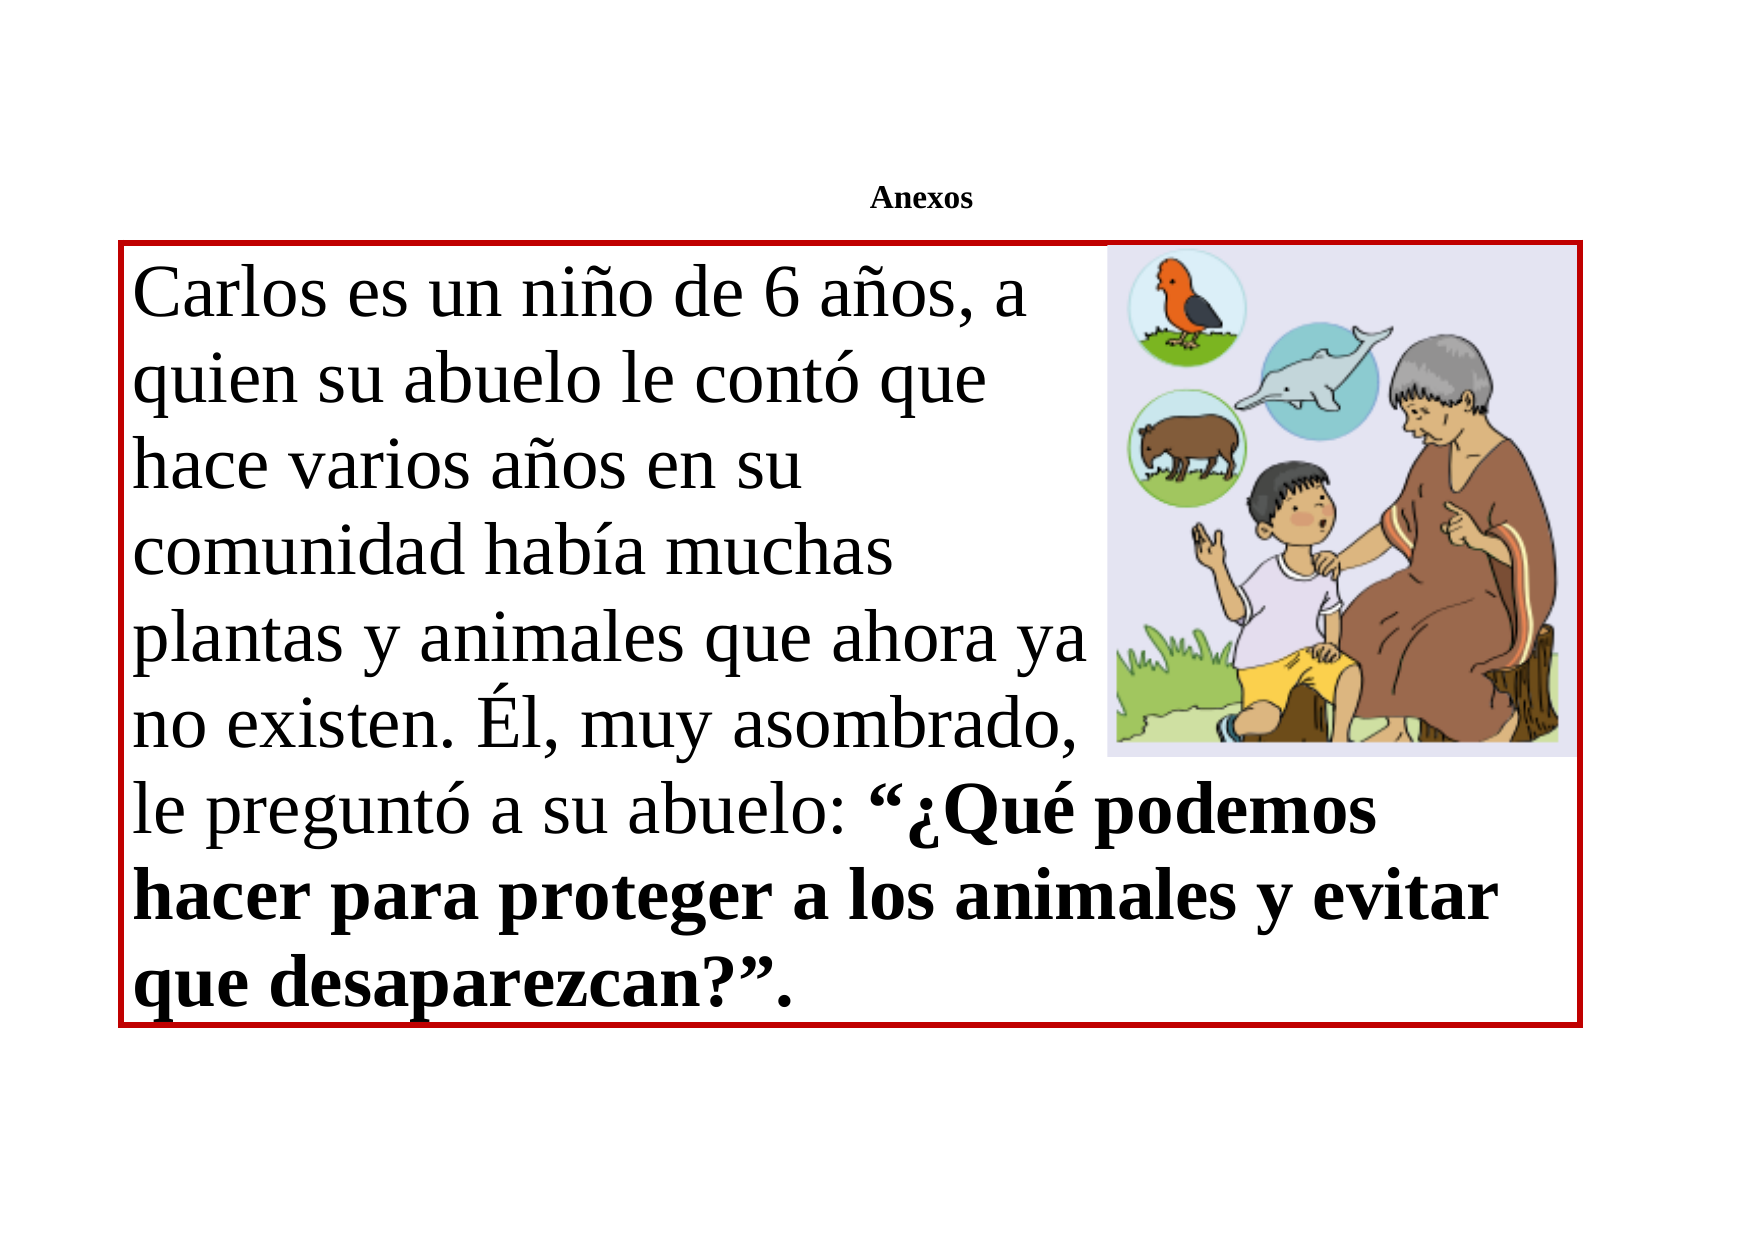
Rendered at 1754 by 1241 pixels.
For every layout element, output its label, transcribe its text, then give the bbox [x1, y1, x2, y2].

table_header Carlos es un niño de 6 años, a quien su abuelo le contó que hace varios años en su comunidad había muchas plantas y animales que ahora ya no existen. Él, muy asombrado, le preguntó a su abuelo: “¿Qué podemos hacer para proteger a los animales y evitar que desaparezcan?”. [124, 246, 1577, 1022]
picture [1107, 245, 1577, 757]
text Anexos [148, 177, 1695, 216]
